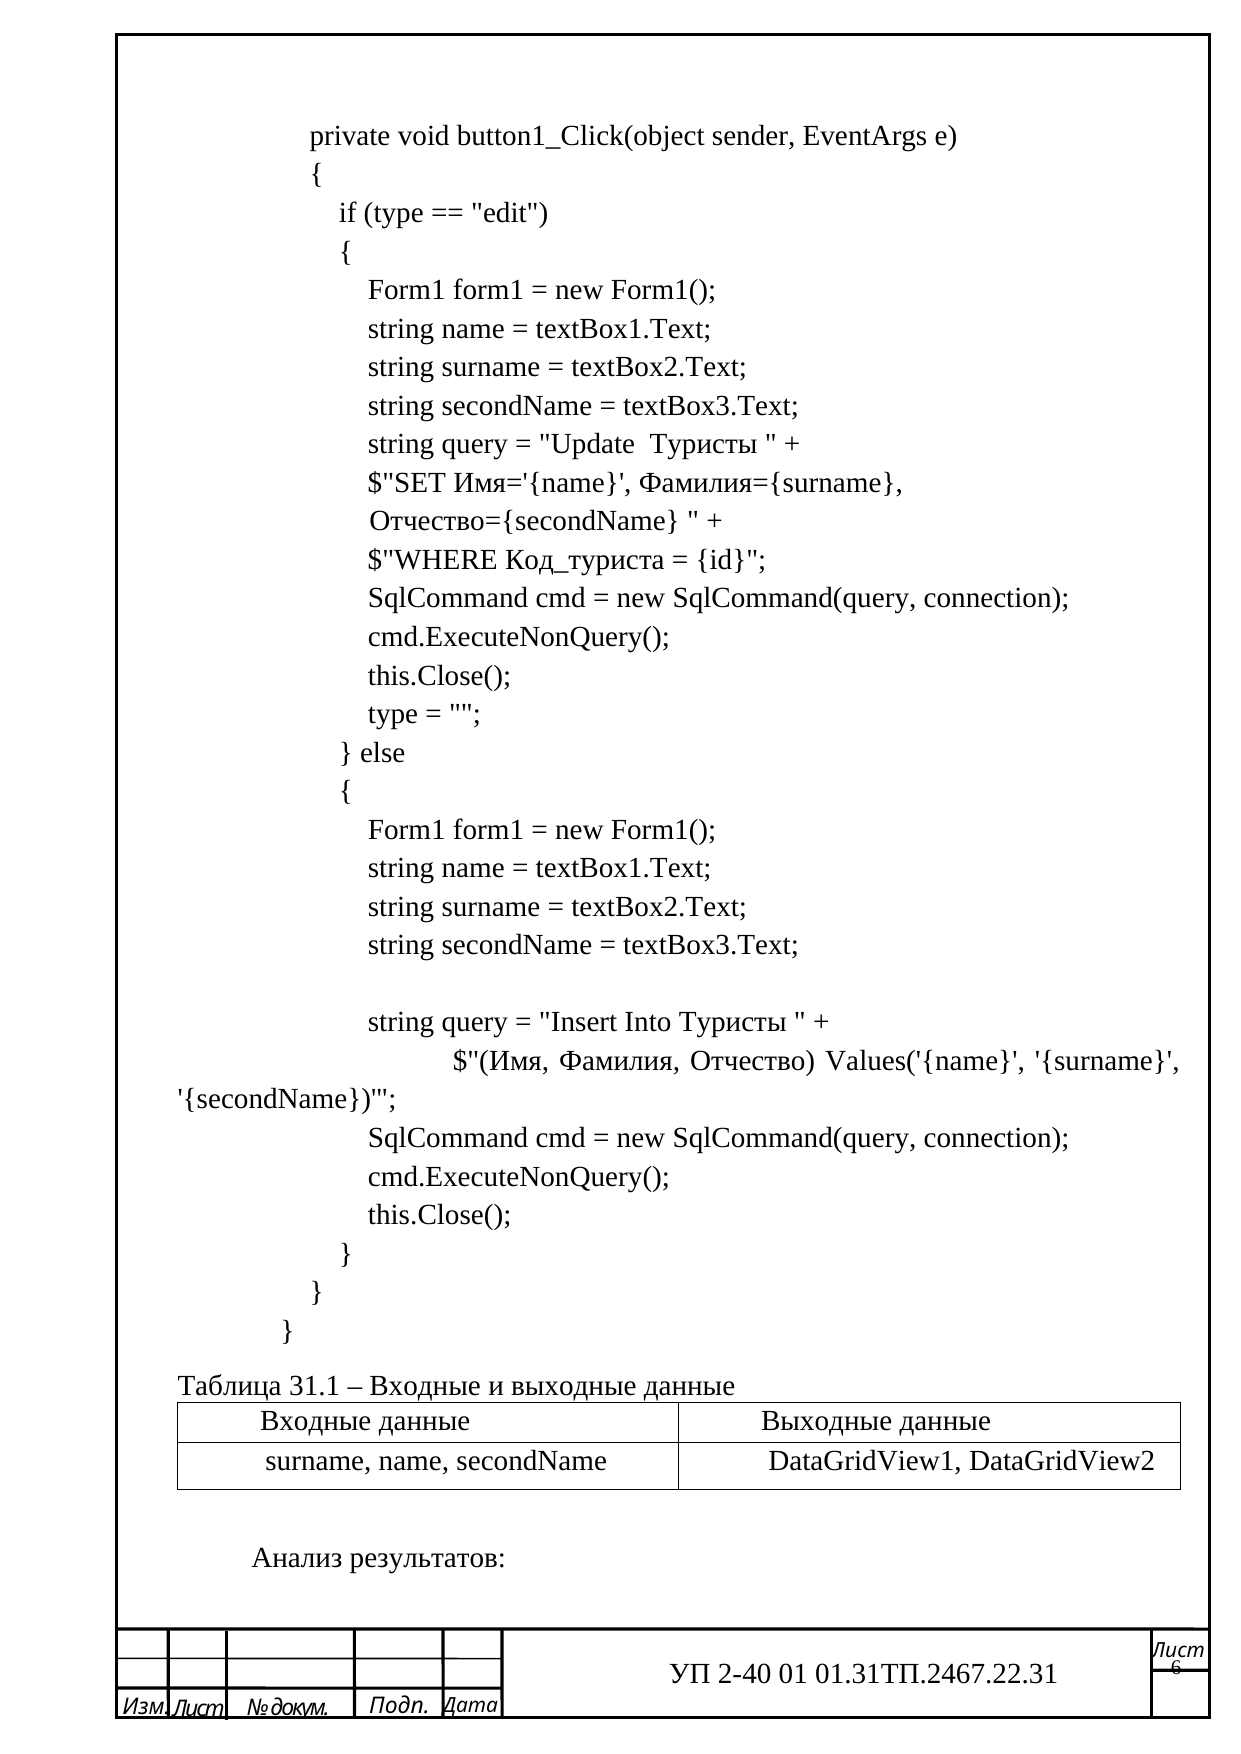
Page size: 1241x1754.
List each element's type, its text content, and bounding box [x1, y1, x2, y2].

table_cell DataGridView1, DataGridView2 [679, 1443, 1180, 1489]
text cmd.ExecuteNonQuery(); [177, 619, 1181, 653]
text } [177, 1236, 1181, 1269]
text this.Close(); [177, 1197, 1181, 1231]
text cmd.ExecuteNonQuery(); [177, 1159, 1181, 1192]
text string surname = textBox2.Text; [177, 889, 1181, 922]
text $"(Имя, Фамилия, Отчество) Values('{name}', '{surname}', '{secondName})'"; [177, 1043, 1181, 1115]
text SqlCommand cmd = new SqlCommand(query, connection); [177, 1120, 1181, 1154]
text Form1 form1 = new Form1(); [177, 272, 1181, 306]
text string query = "Update Туристы " + [177, 426, 1181, 460]
text SqlCommand cmd = new SqlCommand(query, connection); [177, 581, 1181, 614]
text Таблица 31.1 – Входные и выходные данные [177, 1368, 1181, 1402]
text } [177, 1313, 1181, 1346]
text { [177, 773, 1181, 807]
table_header Выходные данные [679, 1403, 1180, 1442]
text this.Close(); [177, 658, 1181, 691]
text { [177, 157, 1181, 190]
text } else [177, 735, 1181, 768]
text Анализ результатов: [177, 1540, 1181, 1574]
text { [177, 234, 1181, 267]
text string name = textBox1.Text; [177, 311, 1181, 344]
text private void button1_Click(object sender, EventArgs e) [177, 118, 1181, 152]
text string secondName = textBox3.Text; [177, 388, 1181, 421]
text string query = "Insert Into Туристы " + [177, 1004, 1181, 1038]
text if (type == "edit") [177, 195, 1181, 229]
table_header Входные данные [178, 1403, 678, 1442]
text $"SET Имя='{name}', Фамилия={surname}, Отчество={secondName} " + [222, 465, 1181, 537]
text type = ""; [177, 696, 1181, 730]
table_cell surname, name, secondName [178, 1443, 678, 1489]
text string surname = textBox2.Text; [177, 349, 1181, 383]
text Form1 form1 = new Form1(); [177, 812, 1181, 845]
text string secondName = textBox3.Text; [177, 927, 1181, 961]
text $"WHERE Код_туриста = {id}"; [222, 542, 1181, 576]
text } [177, 1274, 1181, 1308]
text string name = textBox1.Text; [177, 850, 1181, 884]
